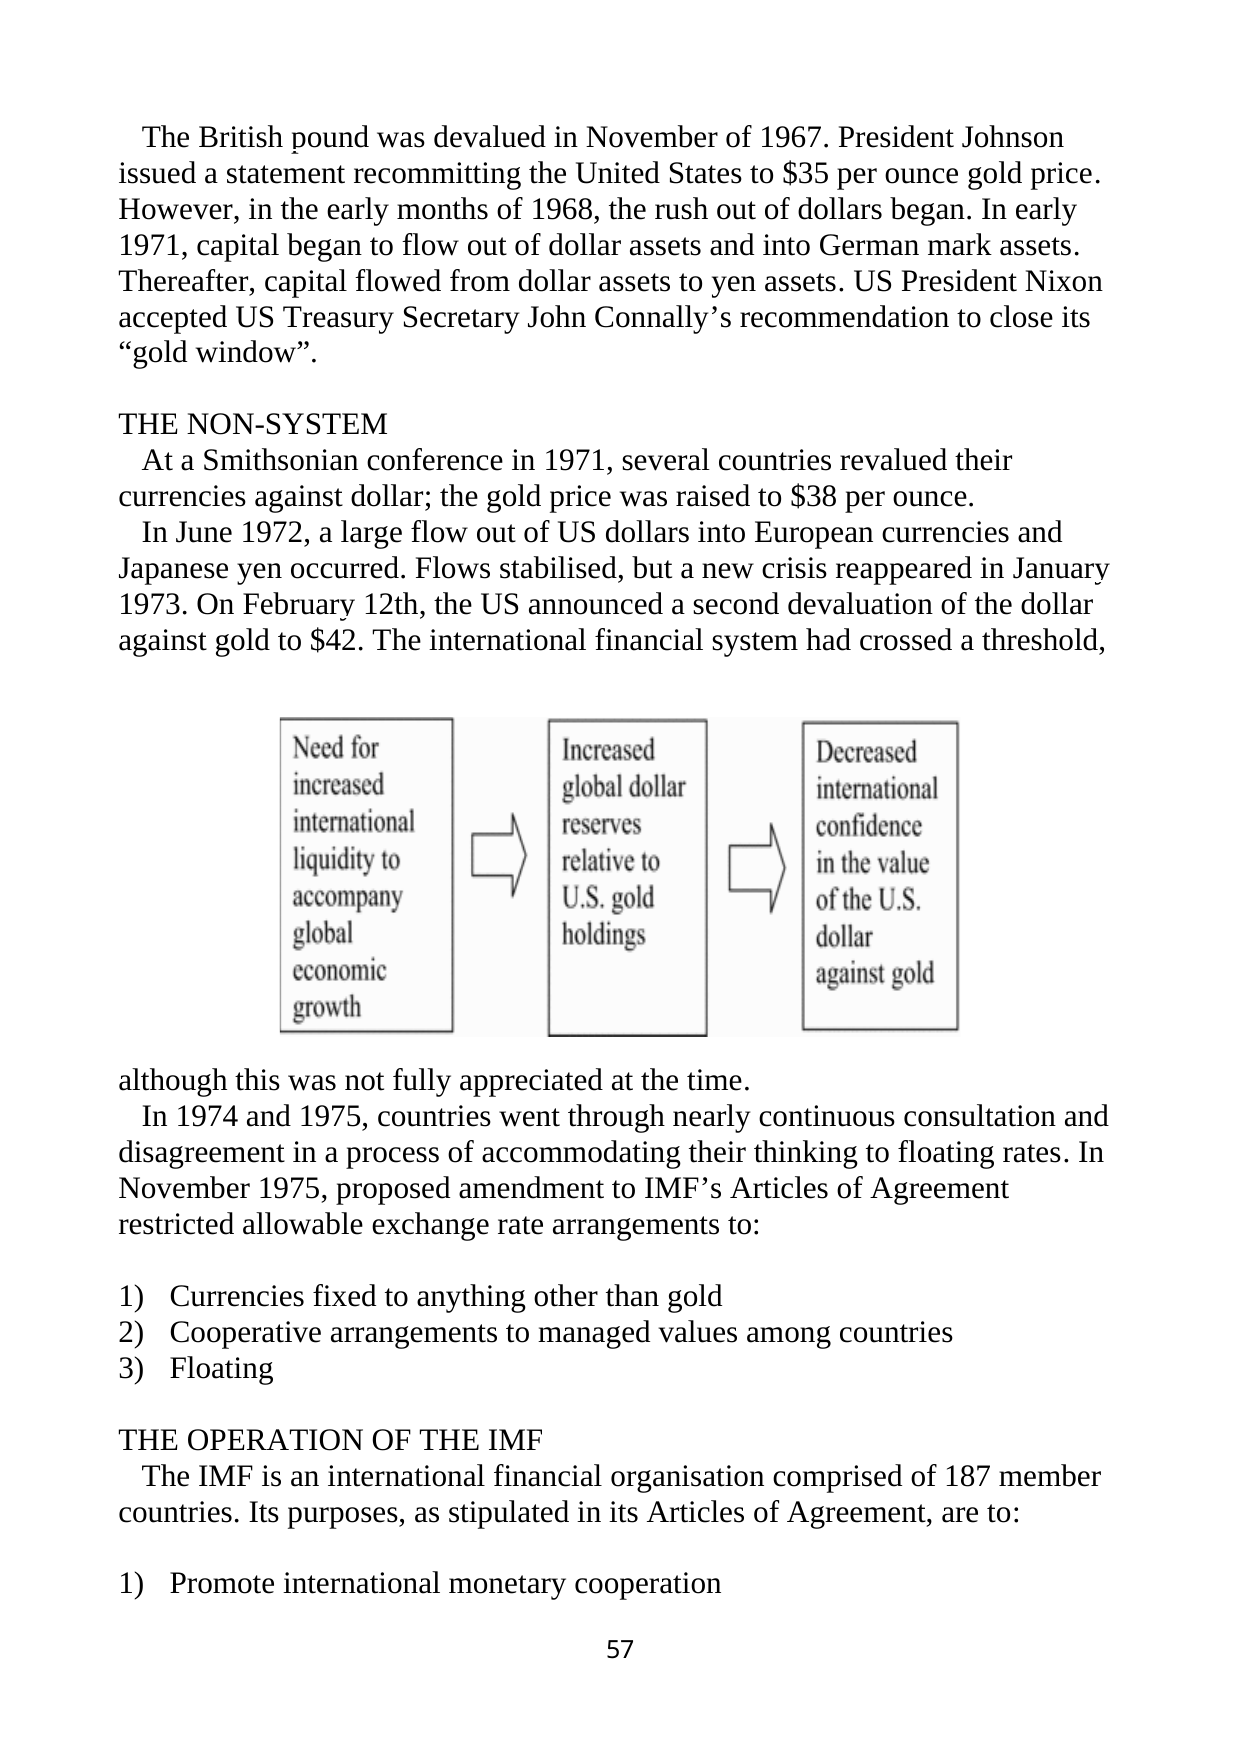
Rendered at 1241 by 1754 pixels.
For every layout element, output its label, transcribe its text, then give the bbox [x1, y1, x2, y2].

text THE NON-SYSTEM [118, 406, 1122, 442]
list Floating [118, 1349, 1122, 1385]
list Cooperative arrangements to managed values among countries [118, 1313, 1122, 1349]
text THE OPERATION OF THE IMF [118, 1421, 1122, 1457]
list Promote international monetary cooperation [118, 1565, 1122, 1601]
list Currencies fixed to anything other than gold [118, 1277, 1122, 1313]
text At a Smithsonian conference in 1971, several countries revalued their currencies against dollar; the gold price was raised to $38 per ounce. [118, 442, 1122, 513]
text The British pound was devalued in November of 1967. President Johnson issued a statement recommitting the United States to $35 per ounce gold price. However, in the early months of 1968, the rush out of dollars began. In early 1971, capital began to flow out of dollar assets and into German mark assets. Thereafter, capital flowed from dollar assets to yen assets. US President Nixon accepted US Treasury Secretary John Connally’s recommendation to close its “gold window”. [118, 118, 1122, 370]
picture [279, 717, 961, 1037]
text In 1974 and 1975, countries went through nearly continuous consultation and disagreement in a process of accommodating their thinking to floating rates. In November 1975, proposed amendment to IMF’s Articles of Agreement restricted allowable exchange rate arrangements to: [118, 1097, 1122, 1241]
text The IMF is an international financial organisation comprised of 187 member countries. Its purposes, as stipulated in its Articles of Agreement, are to: [118, 1457, 1122, 1529]
